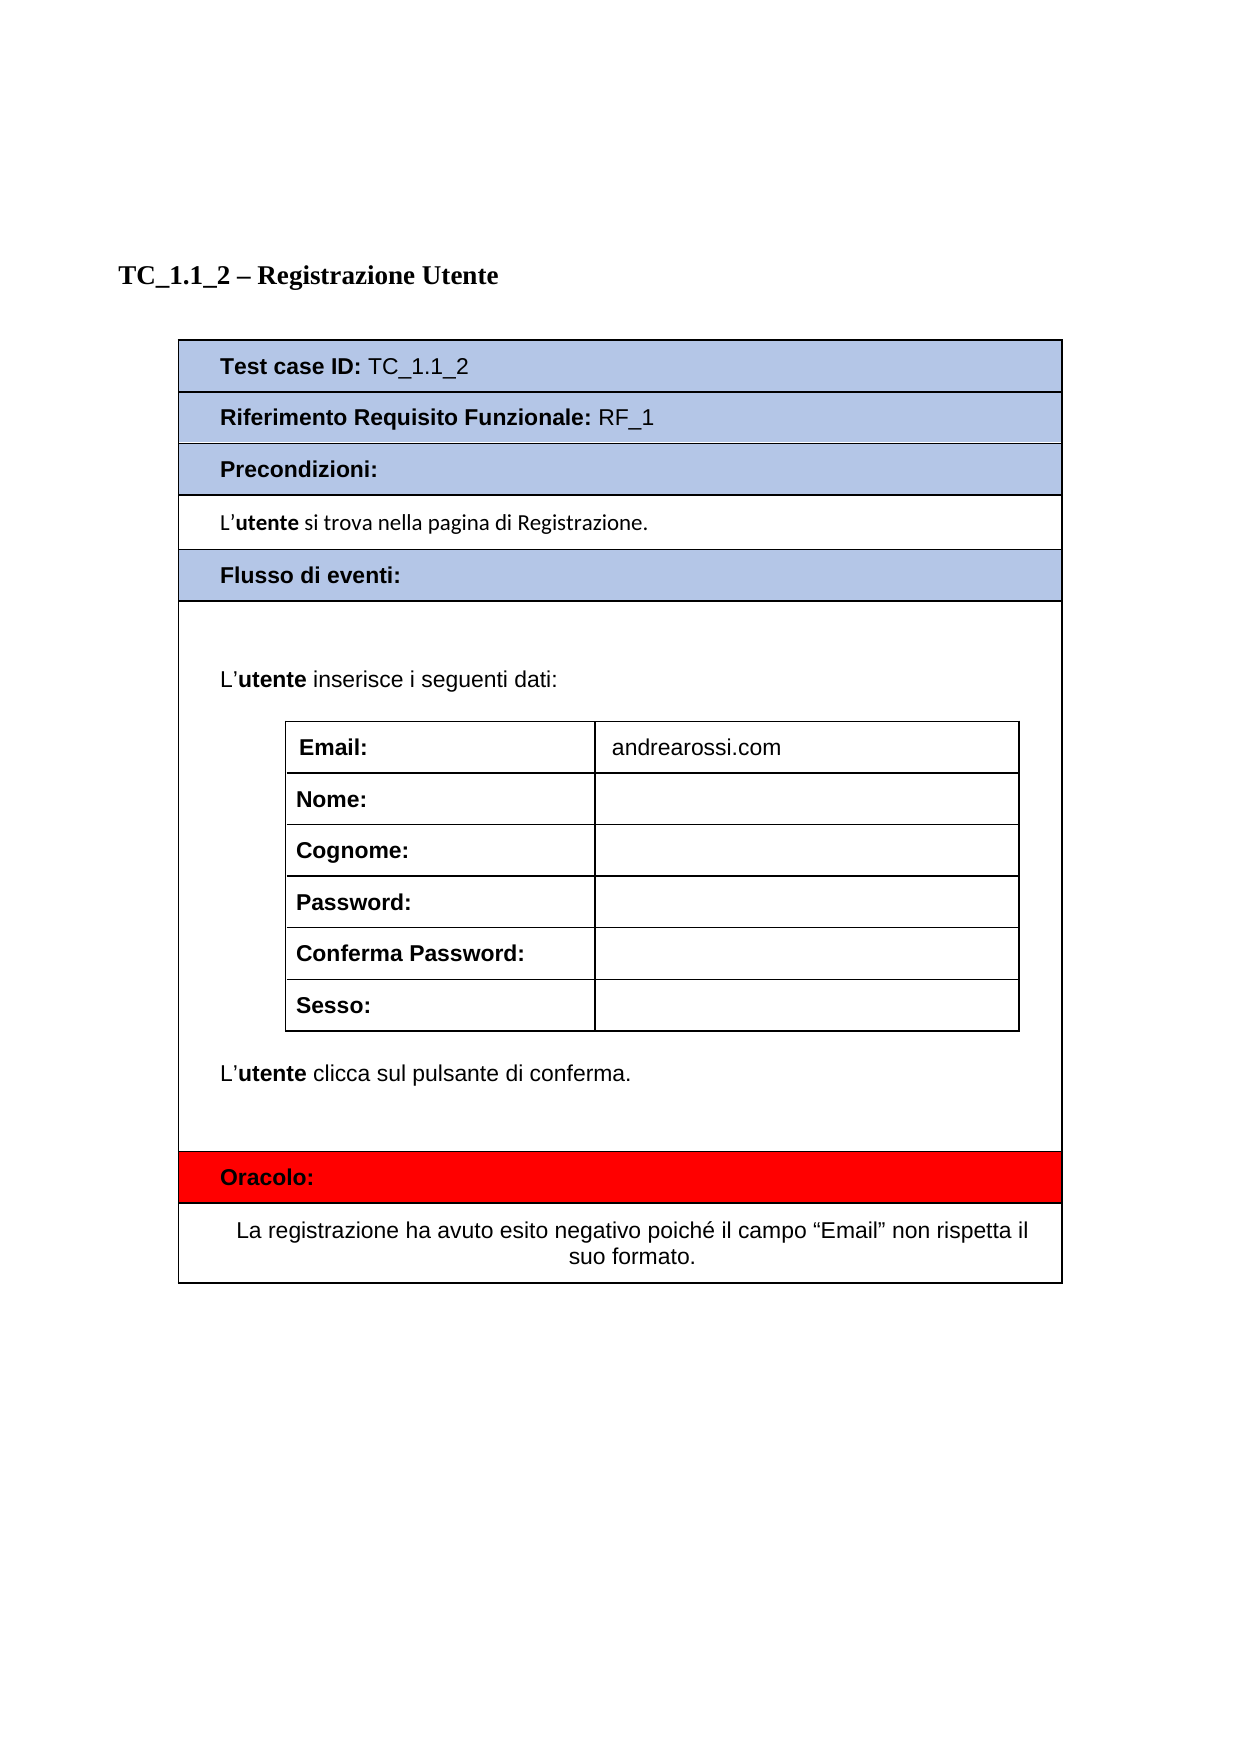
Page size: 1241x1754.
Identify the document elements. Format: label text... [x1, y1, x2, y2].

table_cell Precondizioni: [179, 444, 1061, 494]
table_cell Riferimento Requisito Funzionale: ​RF_1 [179, 393, 1061, 442]
table_cell La registrazione ha avuto esito negativo poiché il campo “Email” non rispetta il suo formato. [179, 1204, 1061, 1282]
table_cell Flusso di eventi: [179, 550, 1061, 600]
subtitle TC_1.1_2 – Registrazione Utente [118, 259, 1122, 290]
table_header Test case ID: ​TC_1.1_2 [179, 341, 1061, 391]
table_cell L’​utente​ inserisce i seguenti dati: L’​utente​ clicca sul pulsante di conferma. [179, 602, 1061, 1151]
table_cell Oracolo: [179, 1152, 1061, 1202]
table_cell L’​utente ​si trova nella pagina di Registrazione. [179, 496, 1061, 549]
